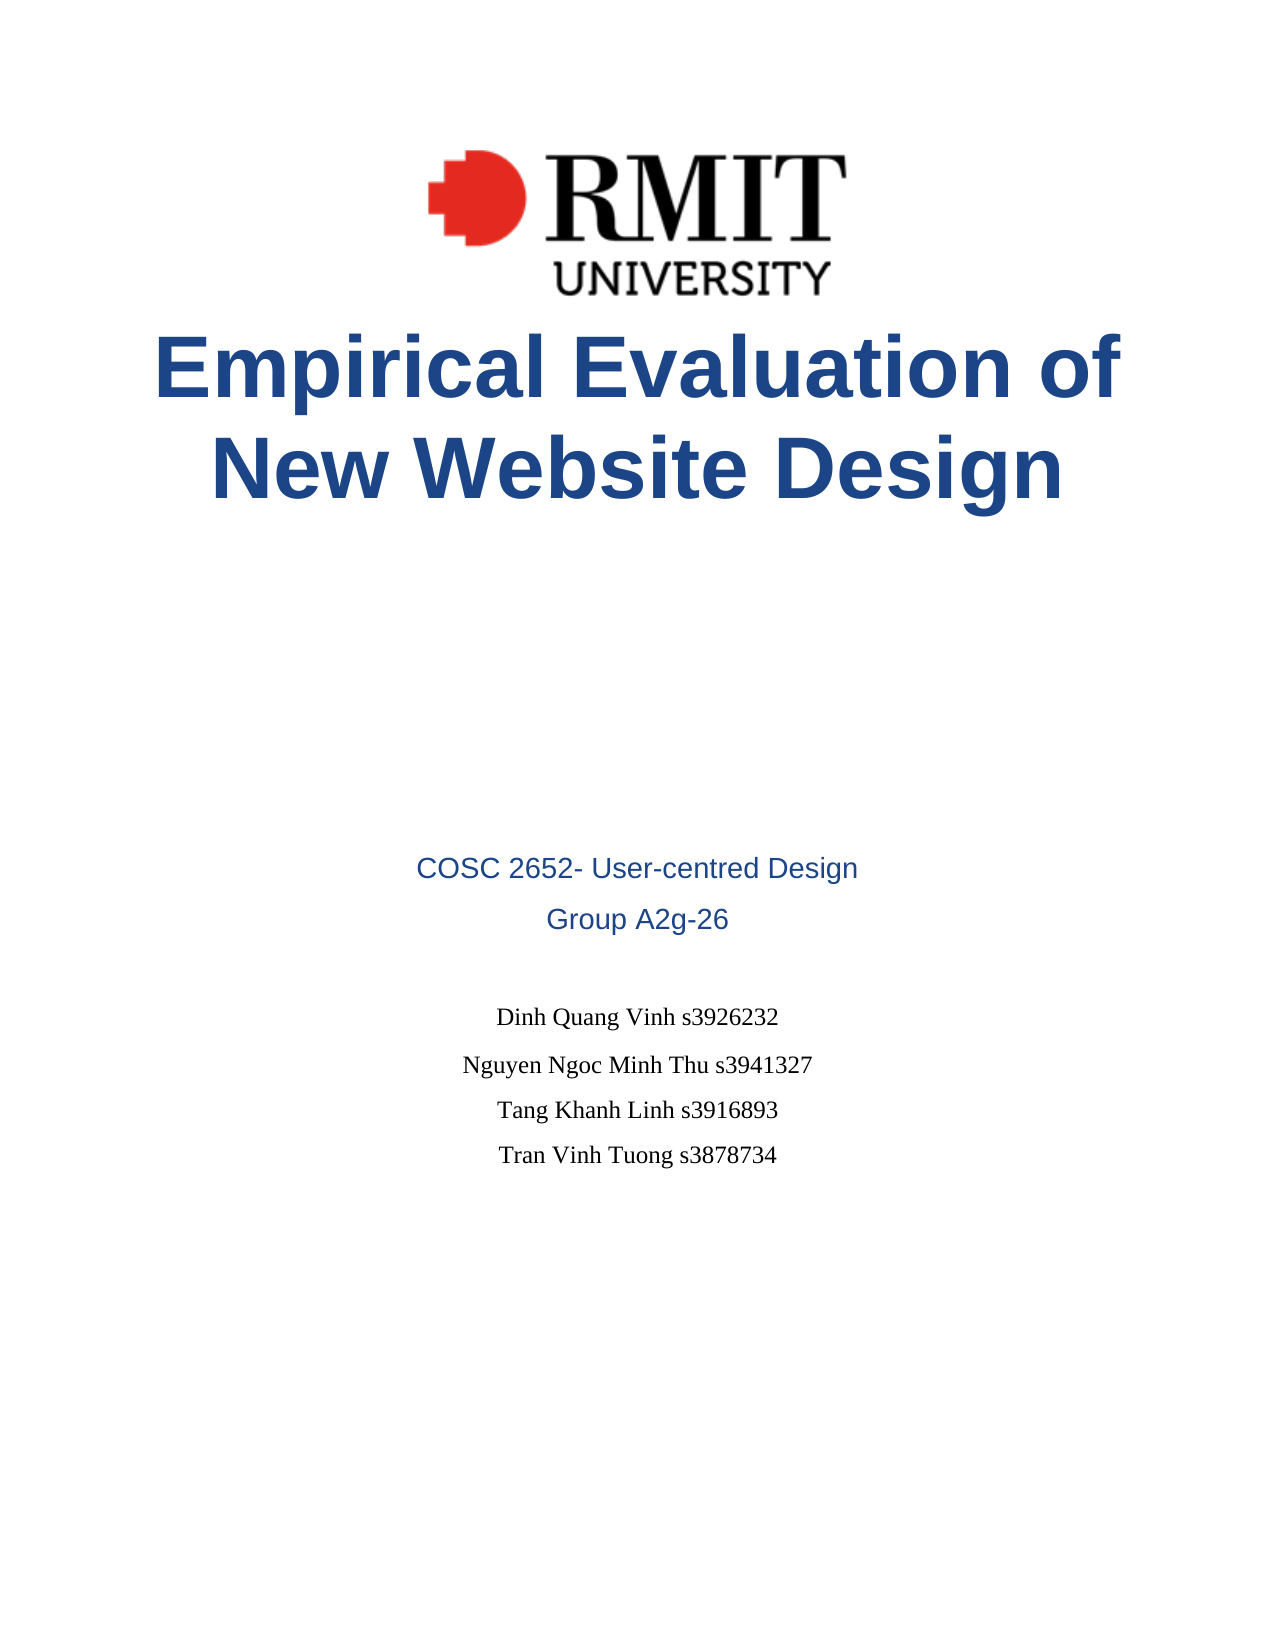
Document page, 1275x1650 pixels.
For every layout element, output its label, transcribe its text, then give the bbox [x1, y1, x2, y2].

text Tran Vinh Tuong s3878734 [150, 1141, 1125, 1169]
text Nguyen Ngoc Minh Thu s3941327 [150, 1050, 1125, 1078]
text Empirical Evaluation of New Website Design [150, 315, 1125, 517]
text COSC 2652- User-centred Design [150, 851, 1125, 885]
text Group A2g-26 [150, 902, 1125, 935]
text Tang Khanh Linh s3916893 [150, 1095, 1125, 1124]
text Dinh Quang Vinh s3926232 [150, 1002, 1125, 1031]
